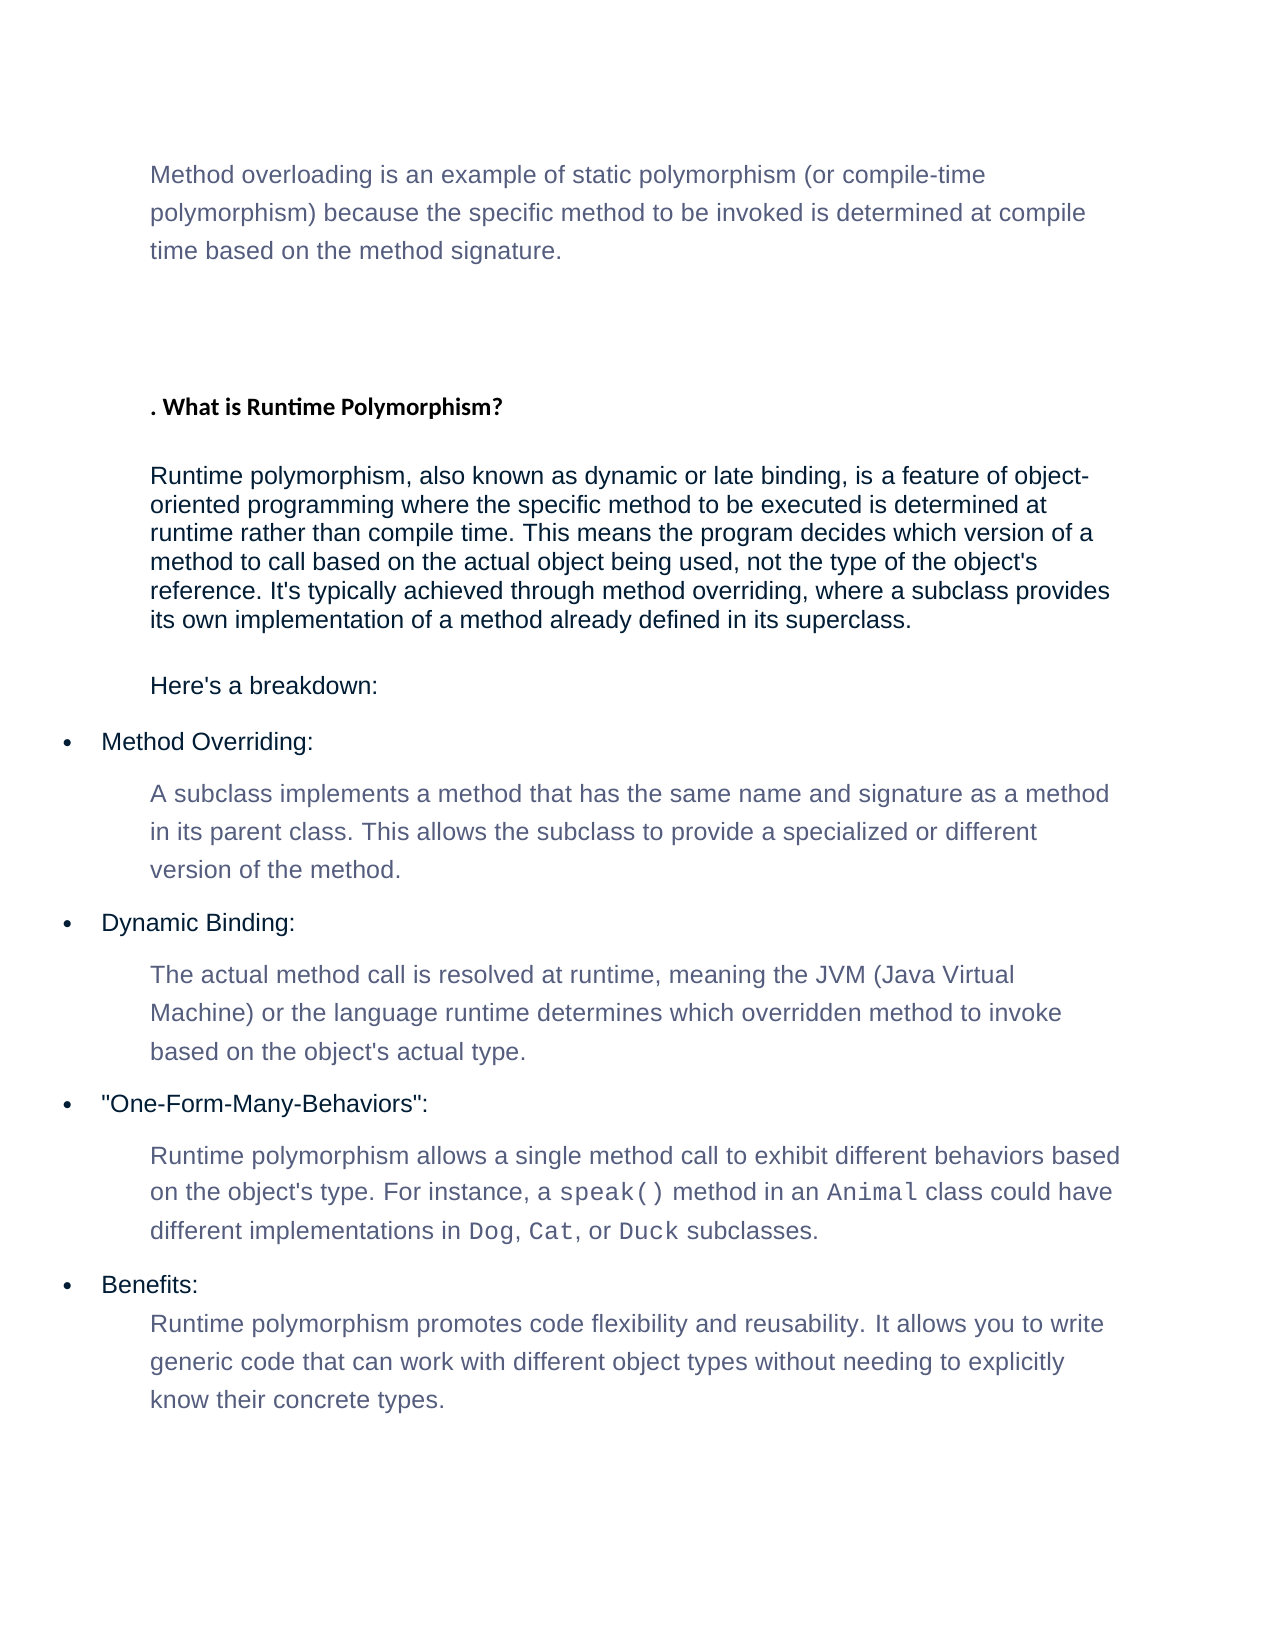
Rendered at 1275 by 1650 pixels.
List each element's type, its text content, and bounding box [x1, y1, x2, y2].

text Here's a breakdown: [150, 654, 1125, 699]
text Method overloading is an example of static polymorphism (or compile-time polymorphism) because the specific method to be invoked is determined at compile time based on the method signature. [150, 150, 1125, 265]
list Method Overriding: [64, 717, 1125, 755]
text Runtime polymorphism, also known as dynamic or late binding, is a feature of object-oriented programming where the specific method to be executed is determined at runtime rather than compile time. This means the program decides which version of a method to call based on the actual object being used, not the type of the object's reference. It's typically achieved through method overriding, where a subclass provides its own implementation of a method already defined in its superclass. [150, 461, 1125, 633]
list "One-Form-Many-Behaviors": [64, 1079, 1125, 1118]
text Runtime polymorphism promotes code flexibility and reusability. It allows you to write generic code that can work with different object types without needing to explicitly know their concrete types. [150, 1299, 1125, 1414]
text Runtime polymorphism allows a single method call to exhibit different behaviors based on the object's type. For instance, a speak() method in an Animal class could have different implementations in Dog, Cat, or Duck subclasses. [150, 1132, 1125, 1247]
list Dynamic Binding: [64, 898, 1125, 936]
list Benefits: [64, 1261, 1125, 1299]
text A subclass implements a method that has the same name and signature as a method in its parent class. This allows the subclass to provide a specialized or different version of the method. [150, 769, 1125, 884]
text . What is Runtime Polymorphism? [150, 391, 1125, 421]
text The actual method call is resolved at runtime, meaning the JVM (Java Virtual Machine) or the language runtime determines which overridden method to invoke based on the object's actual type. [150, 950, 1125, 1065]
